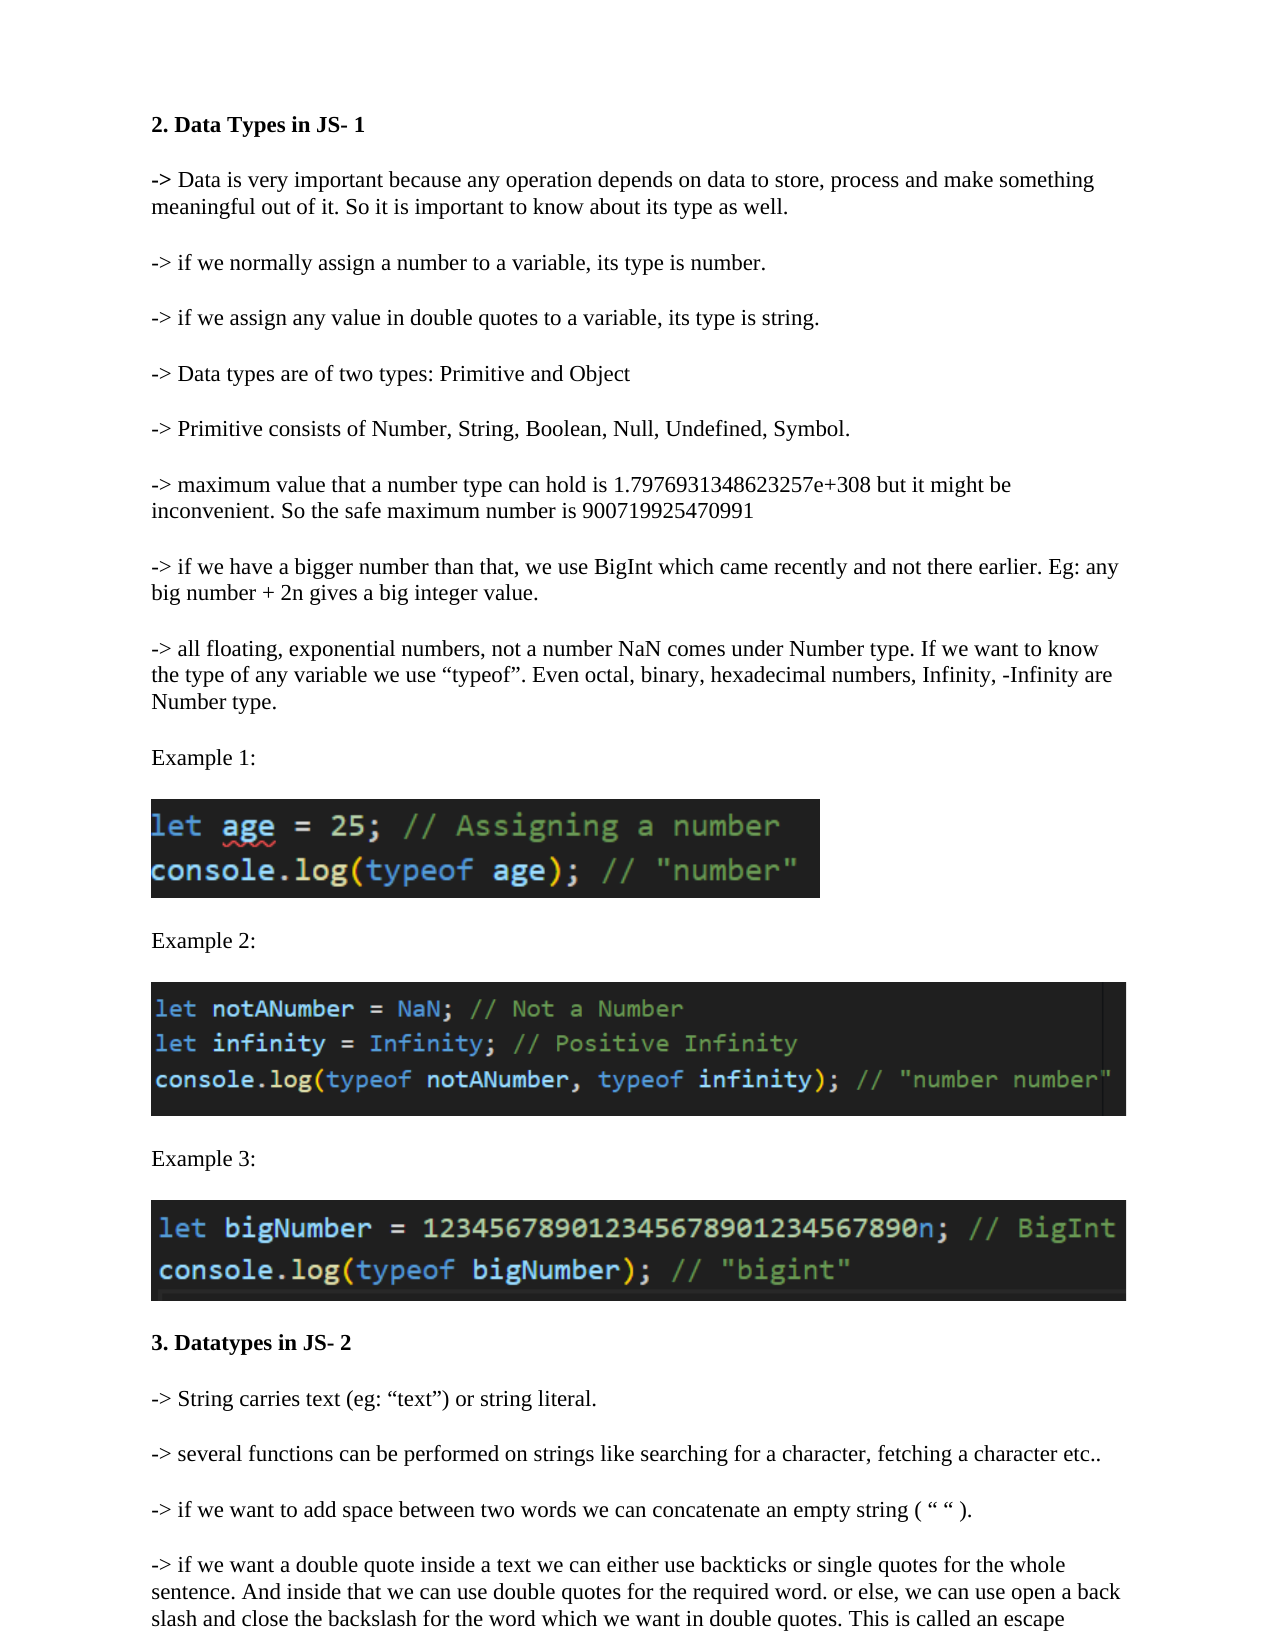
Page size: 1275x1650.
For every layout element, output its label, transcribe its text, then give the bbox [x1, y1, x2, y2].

text -> all floating, exponential numbers, not a number NaN comes under Number type. If we want to know the type of any variable we use “typeof”. Even octal, binary, hexadecimal numbers, Infinity, -Infinity are Number type. [151, 635, 1126, 714]
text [151, 1551, 1126, 1631]
picture [151, 1200, 1127, 1301]
text -> maximum value that a number type can hold is 1.7976931348623257e+308 but it might be inconvenient. So the safe maximum number is 900719925470991 [151, 471, 1126, 524]
text -> if we normally assign a number to a variable, its type is number. [151, 249, 1126, 275]
text -> Data types are of two types: Primitive and Object [151, 360, 1126, 386]
text Example 2: [151, 927, 1126, 953]
text -> Primitive consists of Number, String, Boolean, Null, Undefined, Symbol. [151, 415, 1126, 442]
picture [151, 799, 820, 898]
text Example 3: [151, 1145, 1126, 1171]
text -> if we have a bigger number than that, we use BigInt which came recently and not there earlier. Eg: any big number + 2n gives a big integer value. [151, 553, 1126, 606]
text 3. Datatypes in JS- 2 [151, 1329, 1126, 1356]
text -> several functions can be performed on strings like searching for a character, fetching a character etc.. [151, 1440, 1126, 1467]
text -> if we want to add space between two words we can concatenate an empty string ( “ “ ). [151, 1496, 1126, 1522]
text -> Data is very important because any operation depends on data to store, process and make something meaningful out of it. So it is important to know about its type as well. [151, 167, 1126, 219]
text Example 1: [151, 743, 1126, 770]
text 2. Data Types in JS- 1 [151, 111, 1126, 137]
text -> String carries text (eg: “text”) or string literal. [151, 1385, 1126, 1411]
text -> if we assign any value in double quotes to a variable, its type is string. [151, 304, 1126, 331]
picture [151, 982, 1127, 1116]
